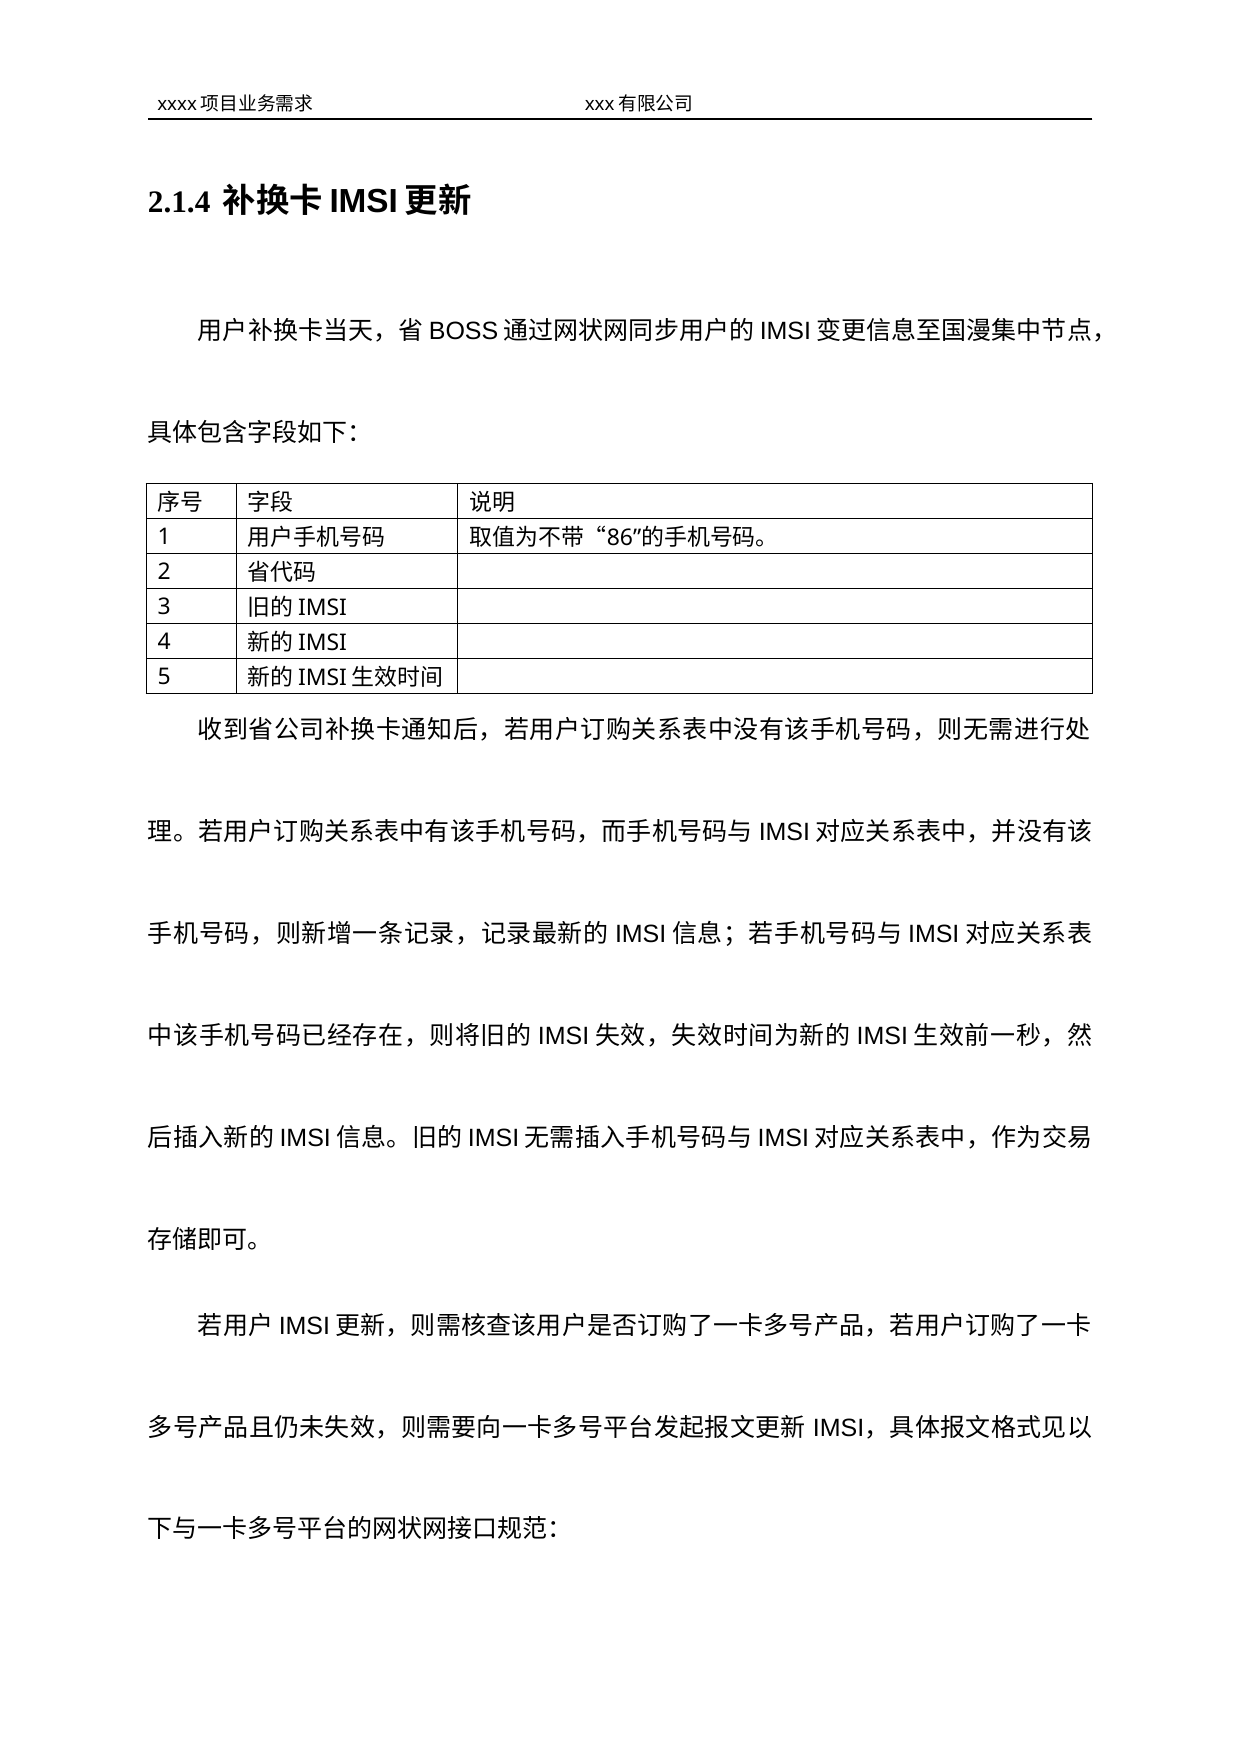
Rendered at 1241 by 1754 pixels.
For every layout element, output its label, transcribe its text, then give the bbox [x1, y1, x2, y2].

table_cell [458, 659, 1092, 693]
table_cell 4 [147, 624, 236, 658]
table_cell 新的IMSI生效时间 [237, 659, 457, 693]
text 用户补换卡当天，省BOSS通过网状网同步用户的IMSI变更信息至国漫集中节点，具体包含字段如下： [148, 295, 1092, 465]
table_cell 新的IMSI [237, 624, 457, 658]
table_cell 5 [147, 659, 236, 693]
table_cell 3 [147, 589, 236, 623]
table_header 字段 [237, 484, 457, 518]
table_cell [458, 554, 1092, 588]
table_cell [458, 624, 1092, 658]
table_header 说明 [458, 484, 1092, 518]
table_cell 1 [147, 519, 236, 553]
table_cell 用户手机号码 [237, 519, 457, 553]
text 若用户IMSI更新，则需核查该用户是否订购了一卡多号产品，若用户订购了一卡多号产品且仍未失效，则需要向一卡多号平台发起报文更新IMSI，具体报文格式见以下与一卡多号平台的网状网接口规范： [148, 1289, 1092, 1561]
table_header 序号 [147, 484, 236, 518]
table_cell 2 [147, 554, 236, 588]
table_cell [458, 589, 1092, 623]
table_cell 取值为不带“86”的手机号码。 [458, 519, 1092, 553]
text 收到省公司补换卡通知后，若用户订购关系表中没有该手机号码，则无需进行处理。若用户订购关系表中有该手机号码，而手机号码与IMSI对应关系表中，并没有该手机号码，则新增一条记录，记录最新的IMSI信息；若手机号码与IMSI对应关系表中该手机号码已经存在，则将旧的IMSI失效，失效时间为新的IMSI生效前一秒，然后插入新的IMSI信息。旧的IMSI无需插入手机号码与IMSI对应关系表中，作为交易存储即可。 [148, 694, 1092, 1271]
table_cell 旧的IMSI [237, 589, 457, 623]
subtitle 补换卡IMSI更新 [148, 164, 1092, 232]
table_cell 省代码 [237, 554, 457, 588]
